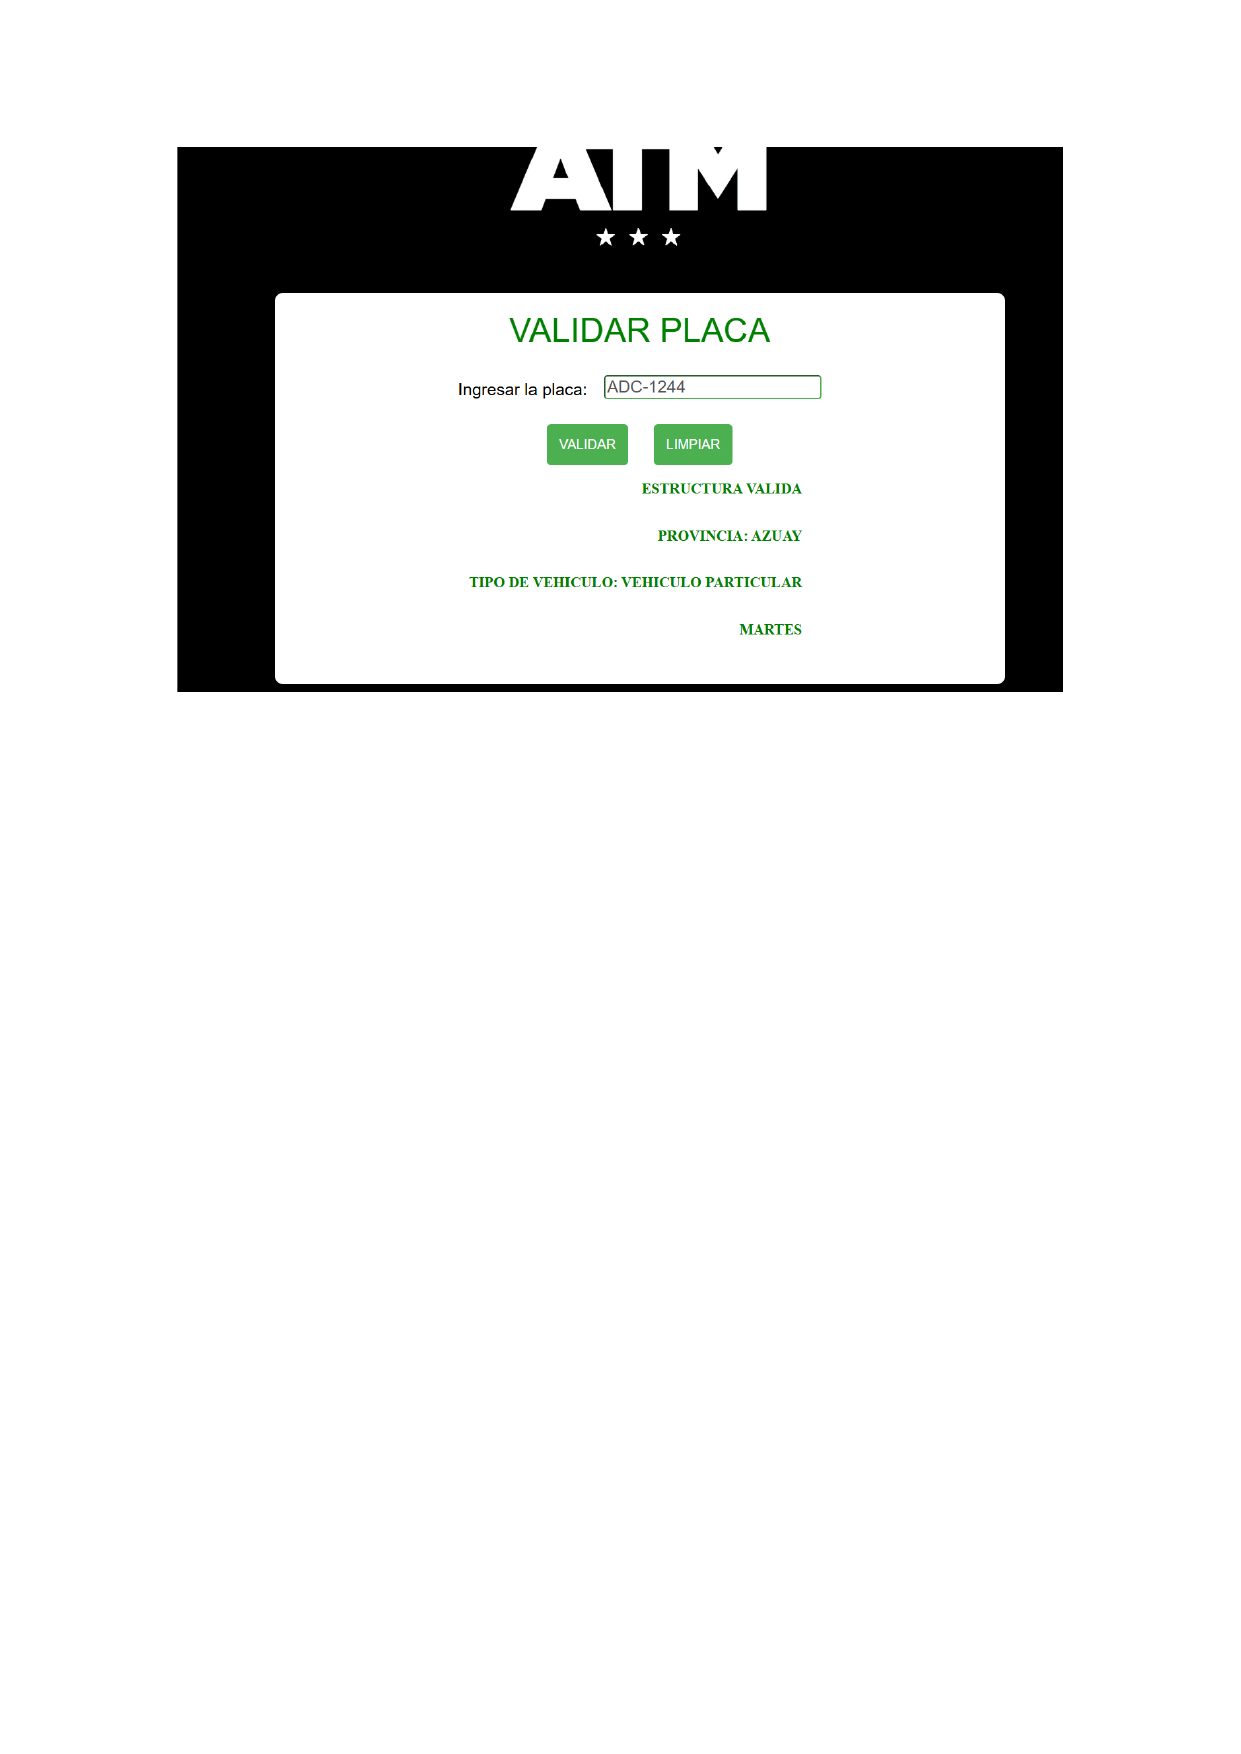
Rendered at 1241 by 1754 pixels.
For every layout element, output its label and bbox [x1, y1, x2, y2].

picture [177, 147, 1063, 692]
